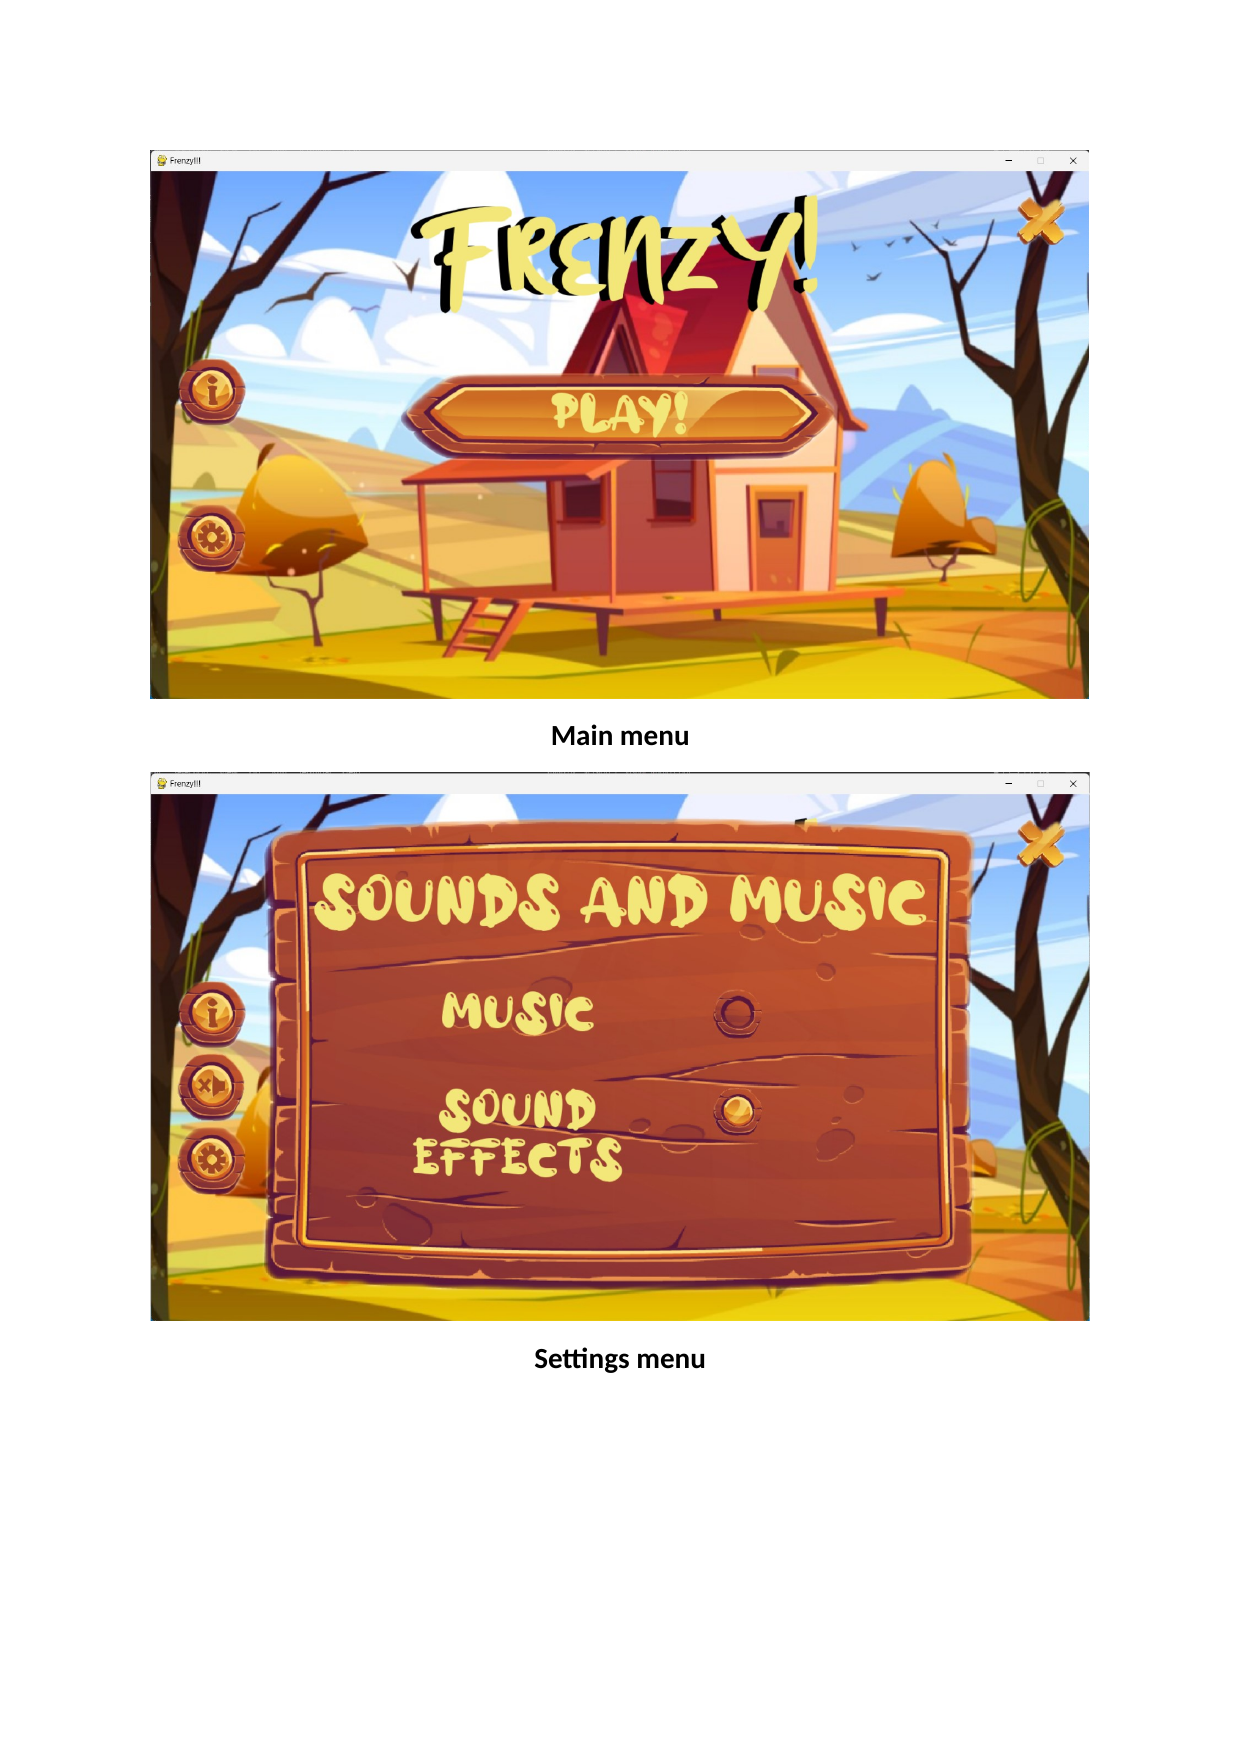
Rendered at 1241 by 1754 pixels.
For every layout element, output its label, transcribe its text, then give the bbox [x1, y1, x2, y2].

text Main menu [150, 717, 1090, 753]
picture [150, 150, 1089, 699]
picture [150, 772, 1090, 1321]
text Settings menu [150, 1340, 1090, 1375]
